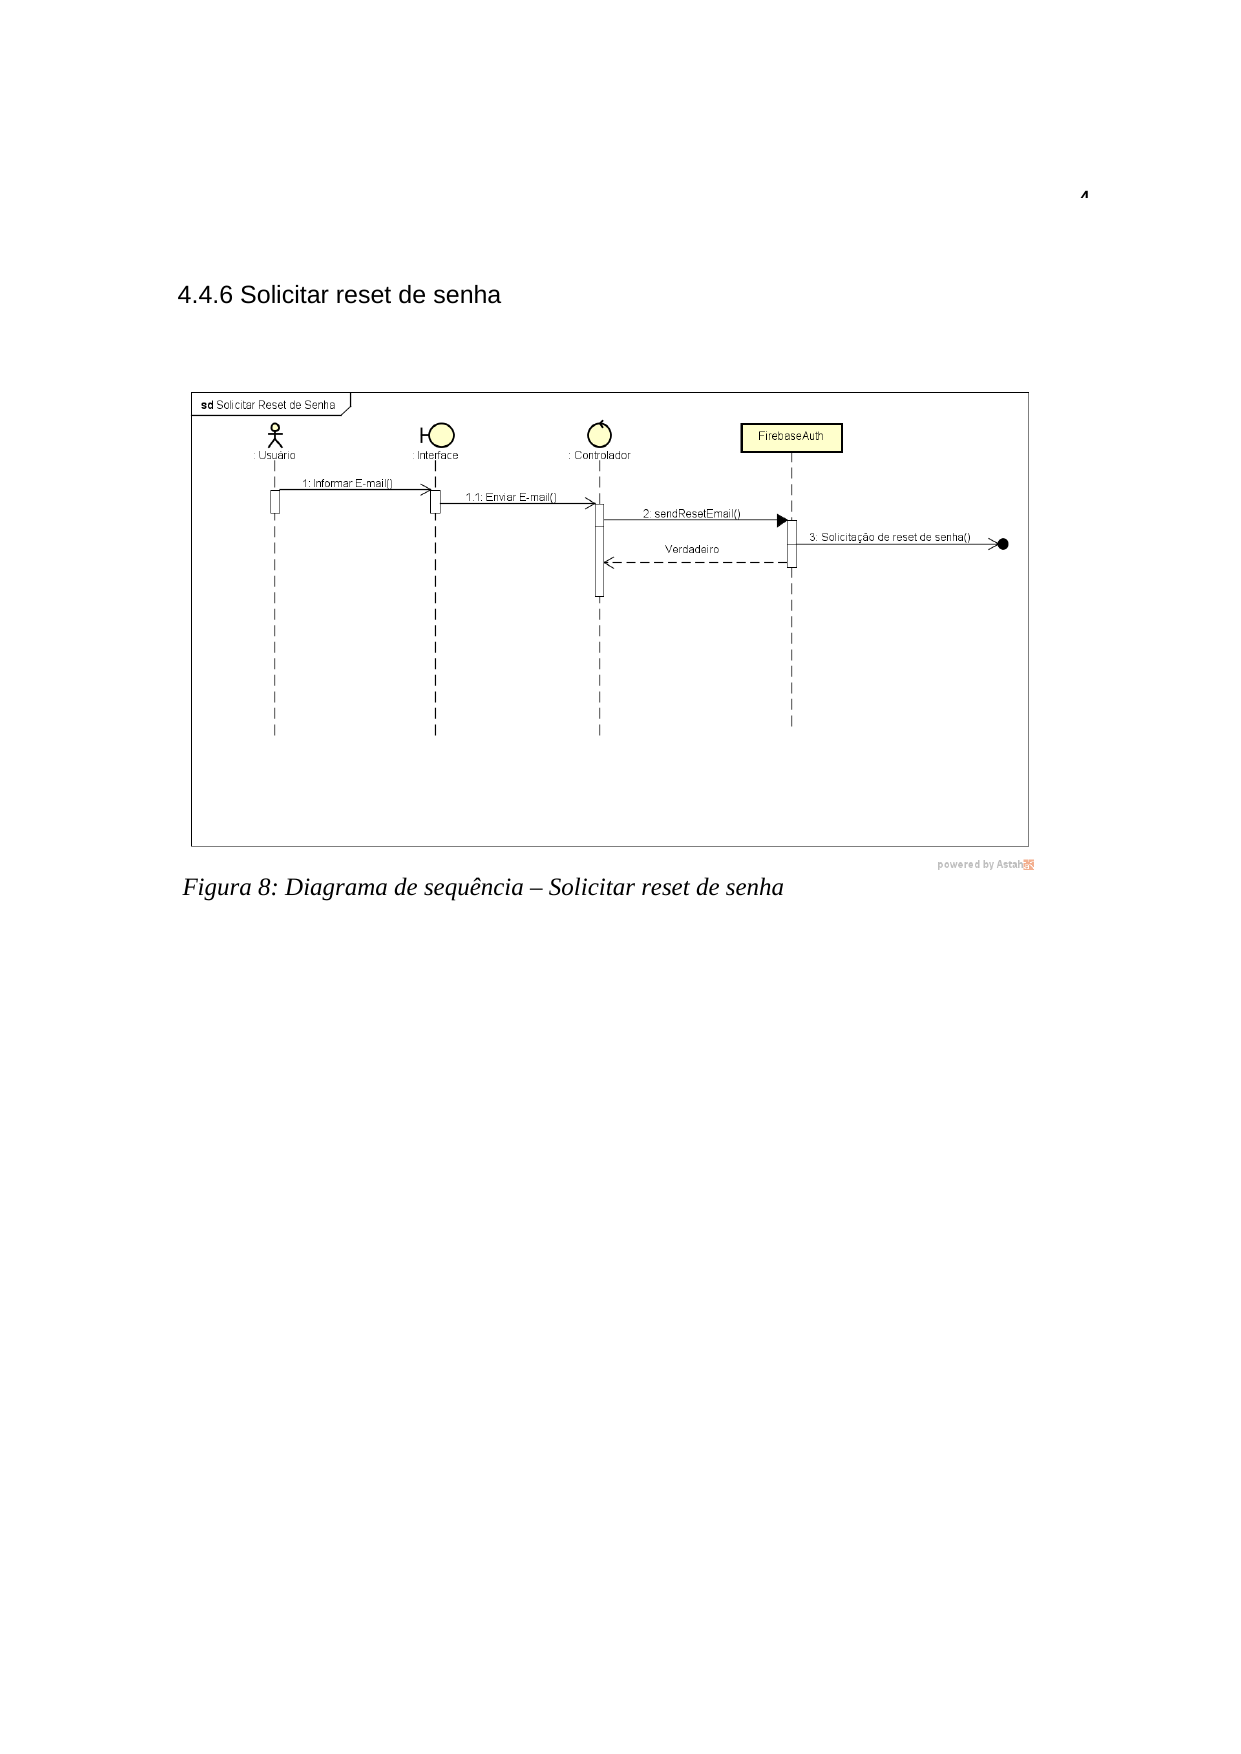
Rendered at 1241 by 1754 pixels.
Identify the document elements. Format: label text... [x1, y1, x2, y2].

list Solicitar reset de senha [177, 279, 1105, 308]
picture [182, 383, 1037, 873]
